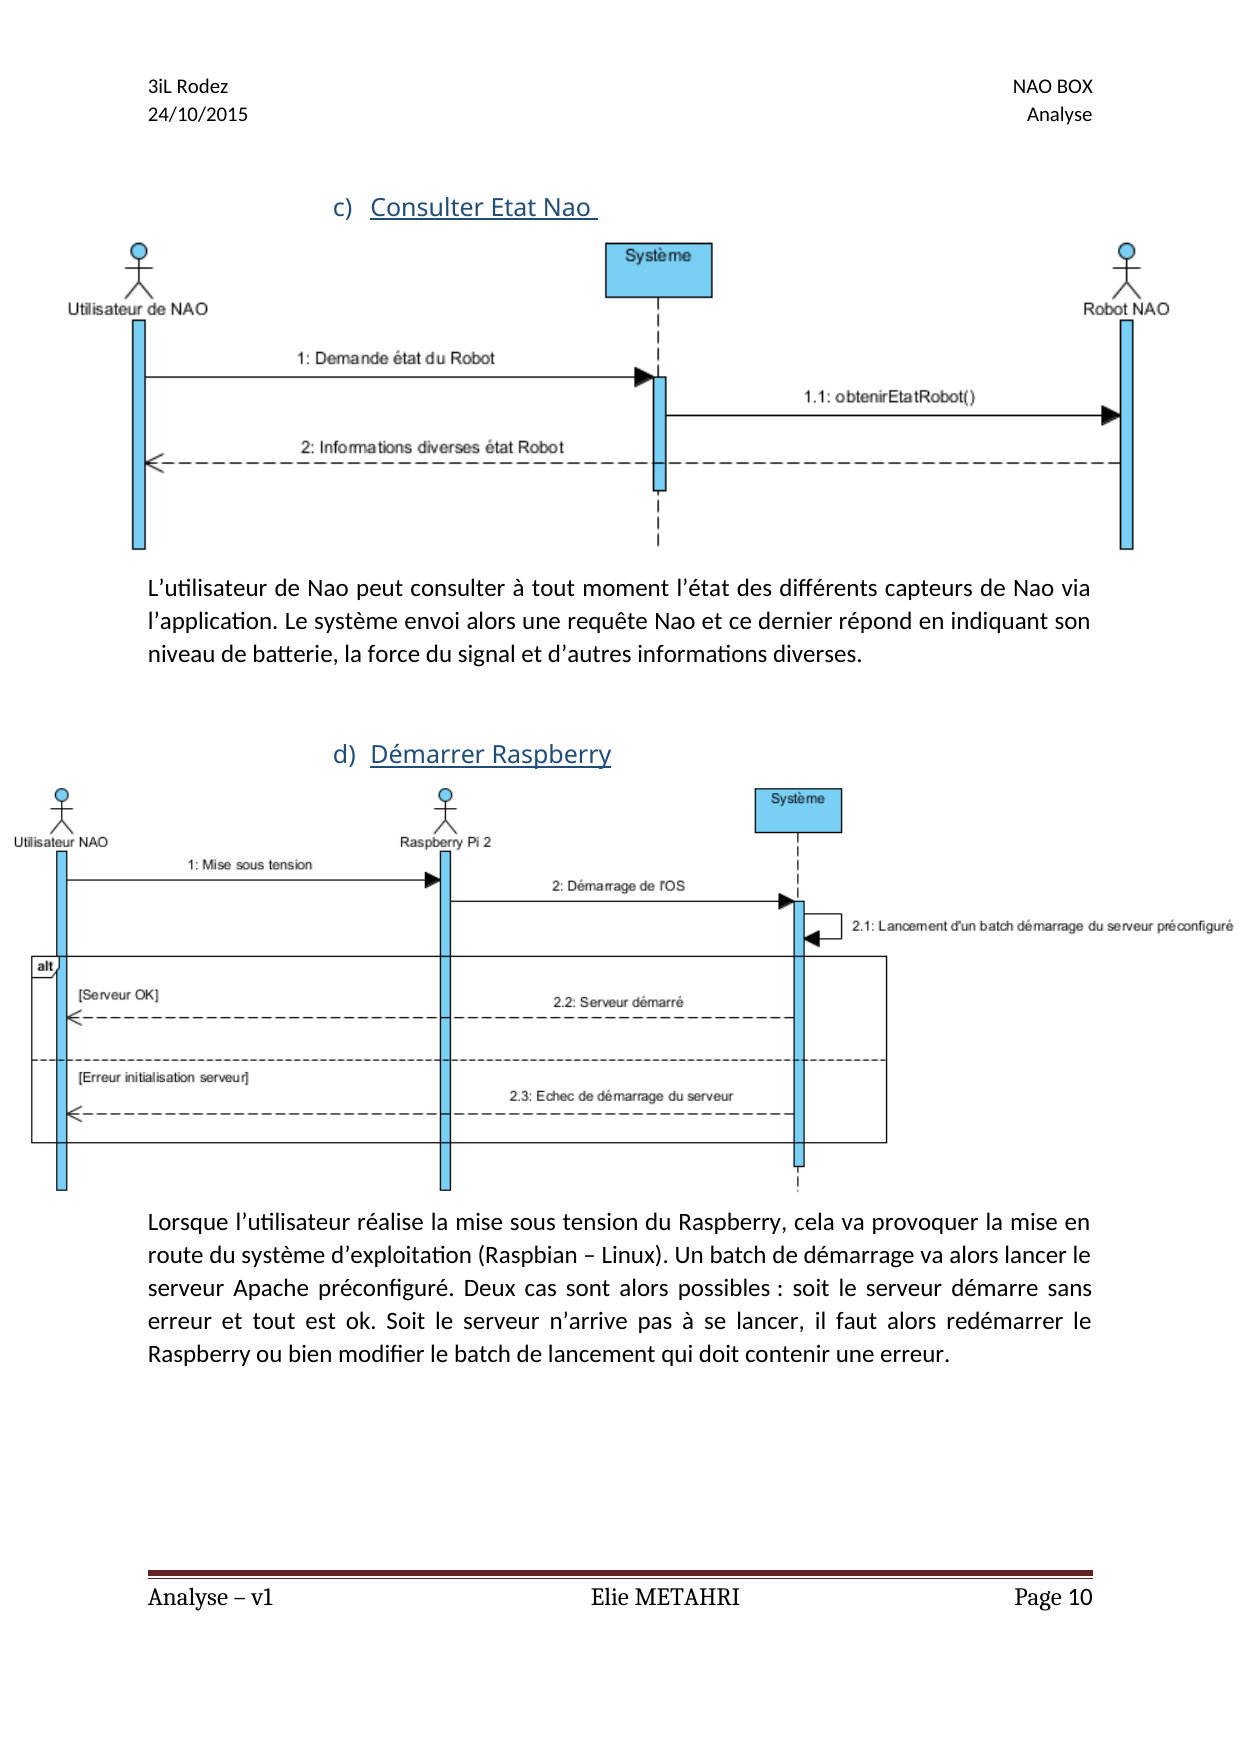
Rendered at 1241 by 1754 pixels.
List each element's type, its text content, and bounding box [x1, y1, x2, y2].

subtitle Démarrer Raspberry [333, 737, 1093, 771]
picture [6, 777, 1240, 1201]
picture [57, 223, 1183, 567]
text L’utilisateur de Nao peut consulter à tout moment l’état des différents capteurs de Nao via l’application. Le système envoi alors une requête Nao et ce dernier répond en indiquant son niveau de batterie, la force du signal et d’autres informations diverses. [148, 567, 1093, 668]
subtitle Consulter Etat Nao [333, 189, 1093, 223]
text Lorsque l’utilisateur réalise la mise sous tension du Raspberry, cela va provoquer la mise en route du système d’exploitation (Raspbian – Linux). Un batch de démarrage va alors lancer le serveur Apache préconfiguré. Deux cas sont alors possibles : soit le serveur démarre sans erreur et tout est ok. Soit le serveur n’arrive pas à se lancer, il faut alors redémarrer le Raspberry ou bien modifier le batch de lancement qui doit contenir une erreur. [148, 1201, 1093, 1368]
